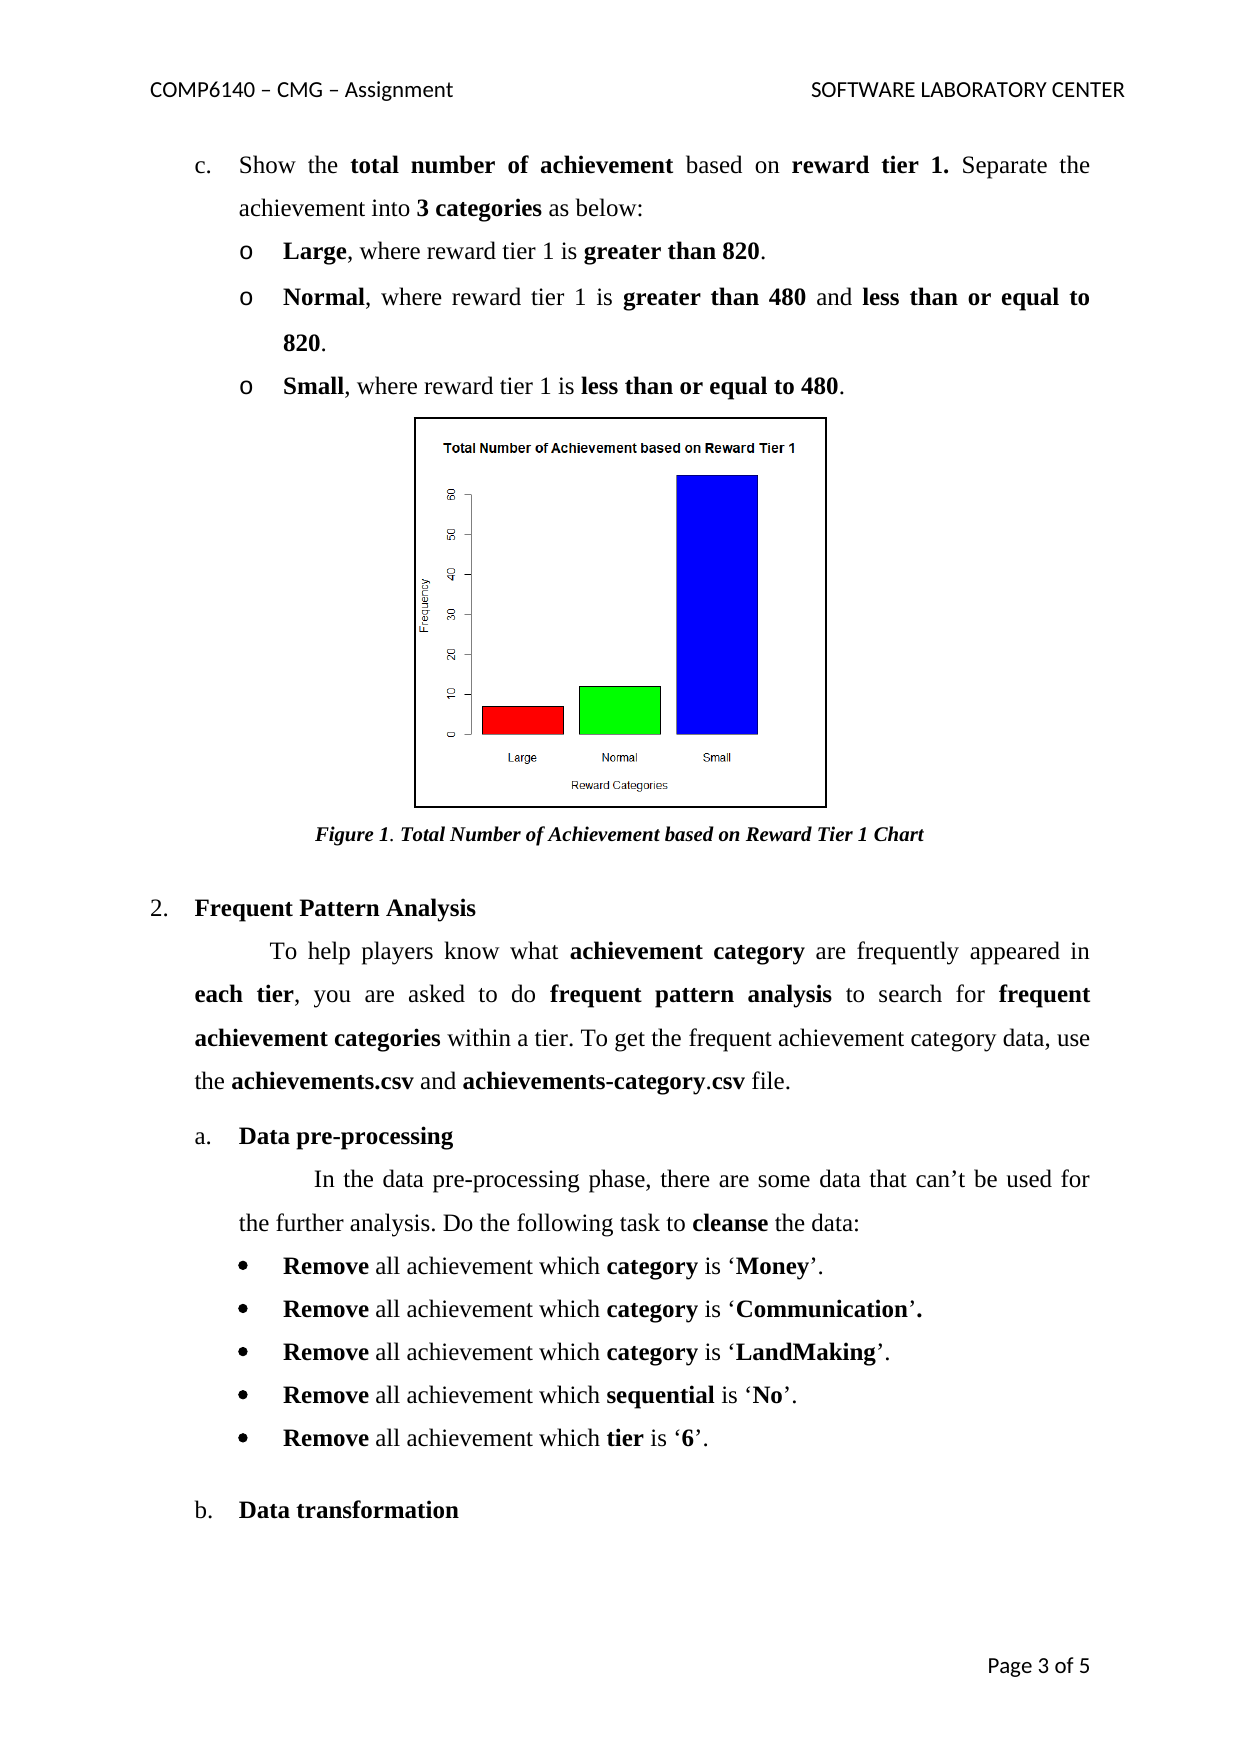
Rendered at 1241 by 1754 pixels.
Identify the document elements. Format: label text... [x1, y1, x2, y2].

list Data pre-processing [194, 1121, 1090, 1150]
list Small, where reward tier 1 is less than or equal to 480. [239, 371, 1090, 402]
text To help players know what achievement category are frequently appeared in each tier, you are asked to do frequent pattern analysis to search for frequent achievement categories within a tier. To get the frequent achievement category data, use the achievements.csv and achievements-category.csv file. [194, 936, 1090, 1094]
list Remove all achievement which category is ‘Money’. [238, 1251, 1090, 1279]
picture [416, 419, 797, 806]
list Remove all achievement which category is ‘LandMaking’. [238, 1337, 1090, 1366]
list Data transformation [194, 1495, 1090, 1524]
list Remove all achievement which tier is ‘6’. [238, 1423, 1090, 1452]
list In the data pre-processing phase, there are some data that can’t be used for the further analysis. Do the following task to cleanse the data: [239, 1164, 1090, 1236]
list Show the total number of achievement based on reward tier 1. Separate the achievement into 3 categories as below: [194, 150, 1090, 222]
list Remove all achievement which category is ‘Communication’. [238, 1294, 1090, 1323]
list Large, where reward tier 1 is greater than 820. [239, 236, 1090, 267]
list Frequent Pattern Analysis [150, 893, 1090, 922]
list Normal, where reward tier 1 is greater than 480 and less than or equal to 820. [239, 282, 1090, 356]
list Remove all achievement which sequential is ‘No’. [238, 1380, 1090, 1409]
